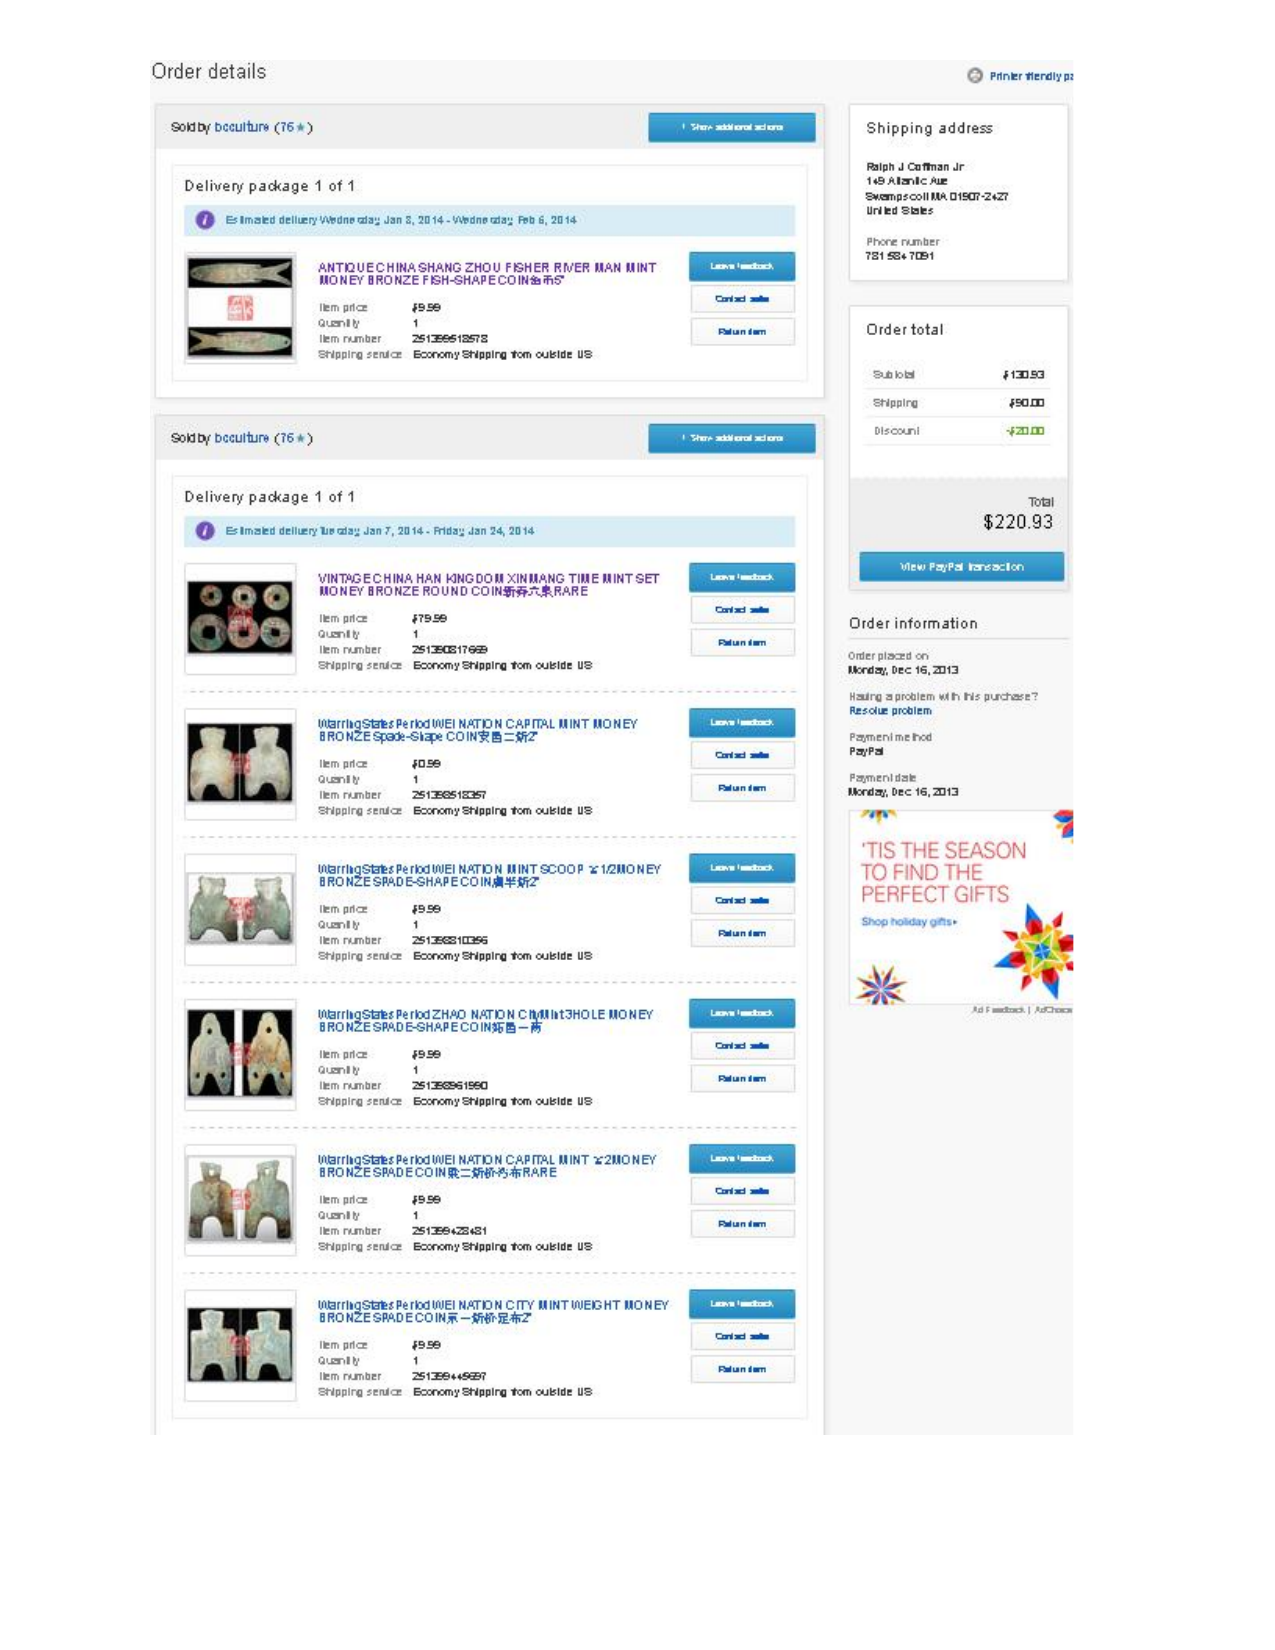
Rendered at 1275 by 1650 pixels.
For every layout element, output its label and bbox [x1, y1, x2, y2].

picture [150, 60, 1074, 1435]
